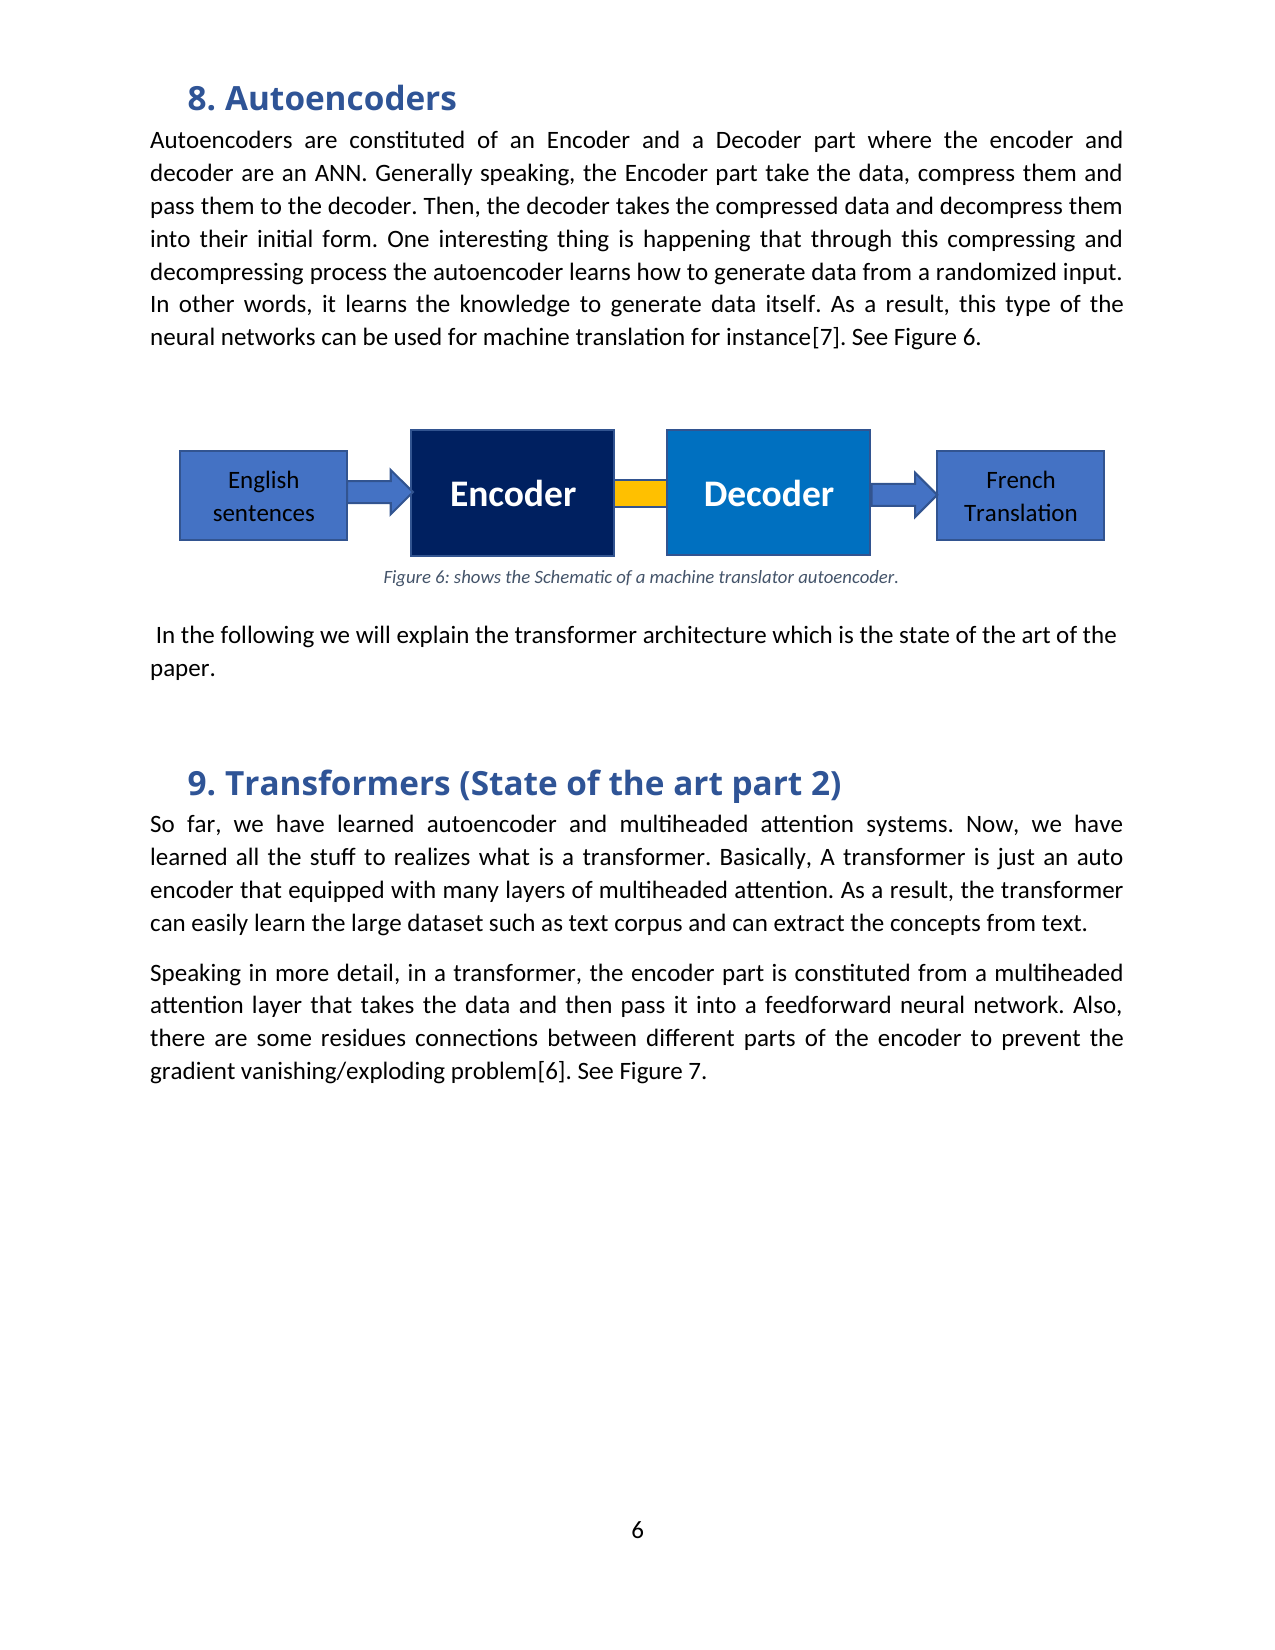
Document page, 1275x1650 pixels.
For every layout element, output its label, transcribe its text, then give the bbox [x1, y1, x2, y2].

text Speaking in more detail, in a transformer, the encoder part is constituted from a multiheaded attention layer that takes the data and then pass it into a feedforward neural network. Also, there are some residues connections between different parts of the encoder to prevent the gradient vanishing/exploding problem[6]. See Figure 7. [150, 957, 1125, 1086]
text Autoencoders are constituted of an Encoder and a Decoder part where the encoder and decoder are an ANN. Generally speaking, the Encoder part take the data, compress them and pass them to the decoder. Then, the decoder takes the compressed data and decompress them into their initial form. One interesting thing is happening that through this compressing and decompressing process the autoencoder learns how to generate data from a randomized input. In other words, it learns the knowledge to generate data itself. As a result, this type of the neural networks can be used for machine translation for instance[7]. See Figure 6. [150, 124, 1125, 352]
text In the following we will explain the transformer architecture which is the state of the art of the paper. [150, 619, 1125, 682]
text So far, we have learned autoencoder and multiheaded attention systems. Now, we have learned all the stuff to realizes what is a transformer. Basically, A transformer is just an auto encoder that equipped with many layers of multiheaded attention. As a result, the transformer can easily learn the large dataset such as text corpus and can extract the concepts from text. [150, 808, 1125, 938]
subtitle Autoencoders [187, 75, 1125, 120]
subtitle Transformers (State of the art part 2) [187, 759, 1125, 805]
